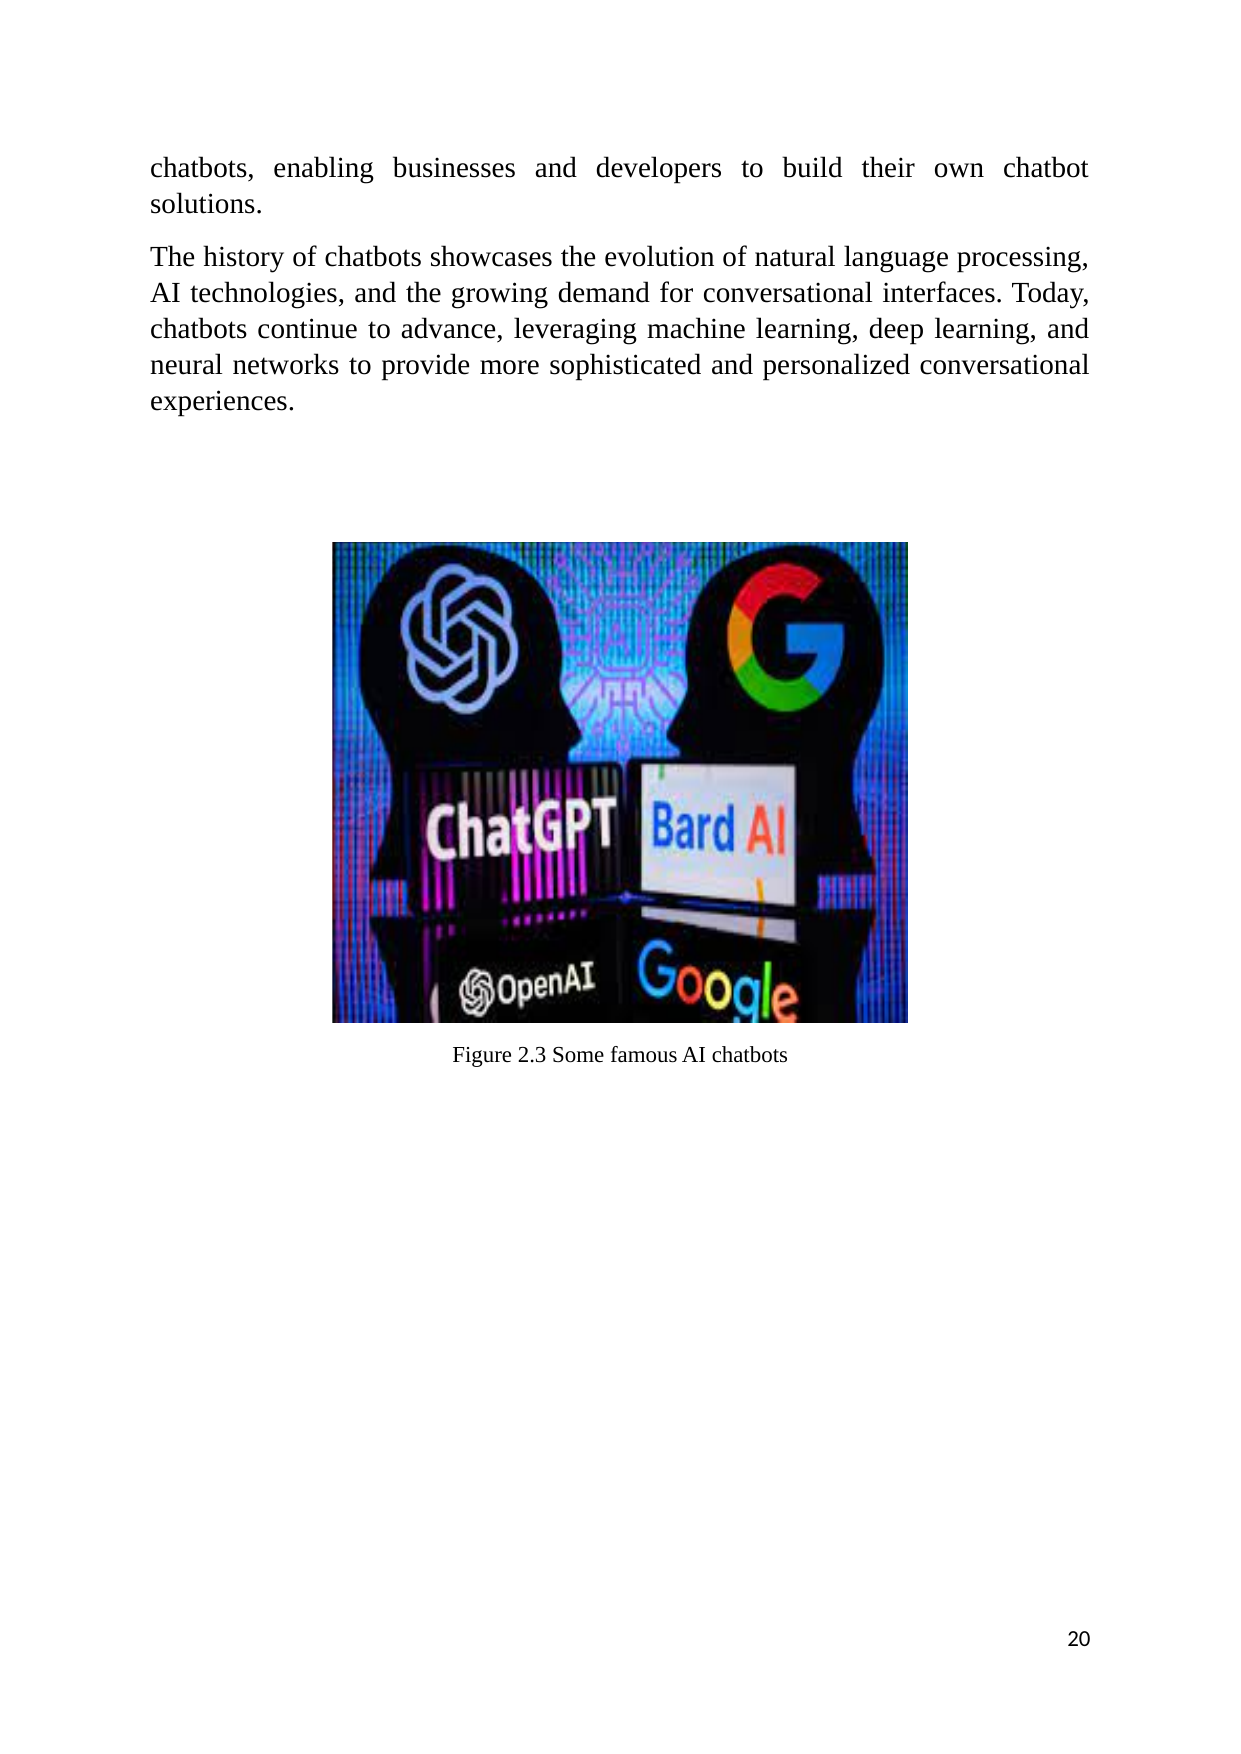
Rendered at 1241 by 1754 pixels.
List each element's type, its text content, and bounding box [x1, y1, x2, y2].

picture [332, 542, 908, 1023]
text The history of chatbots showcases the evolution of natural language processing, AI technologies, and the growing demand for conversational interfaces. Today, chatbots continue to advance, leveraging machine learning, deep learning, and neural networks to provide more sophisticated and personalized conversational experiences. [150, 239, 1090, 417]
text Figure 2.3 Some famous AI chatbots [150, 1041, 1090, 1067]
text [150, 150, 1090, 220]
